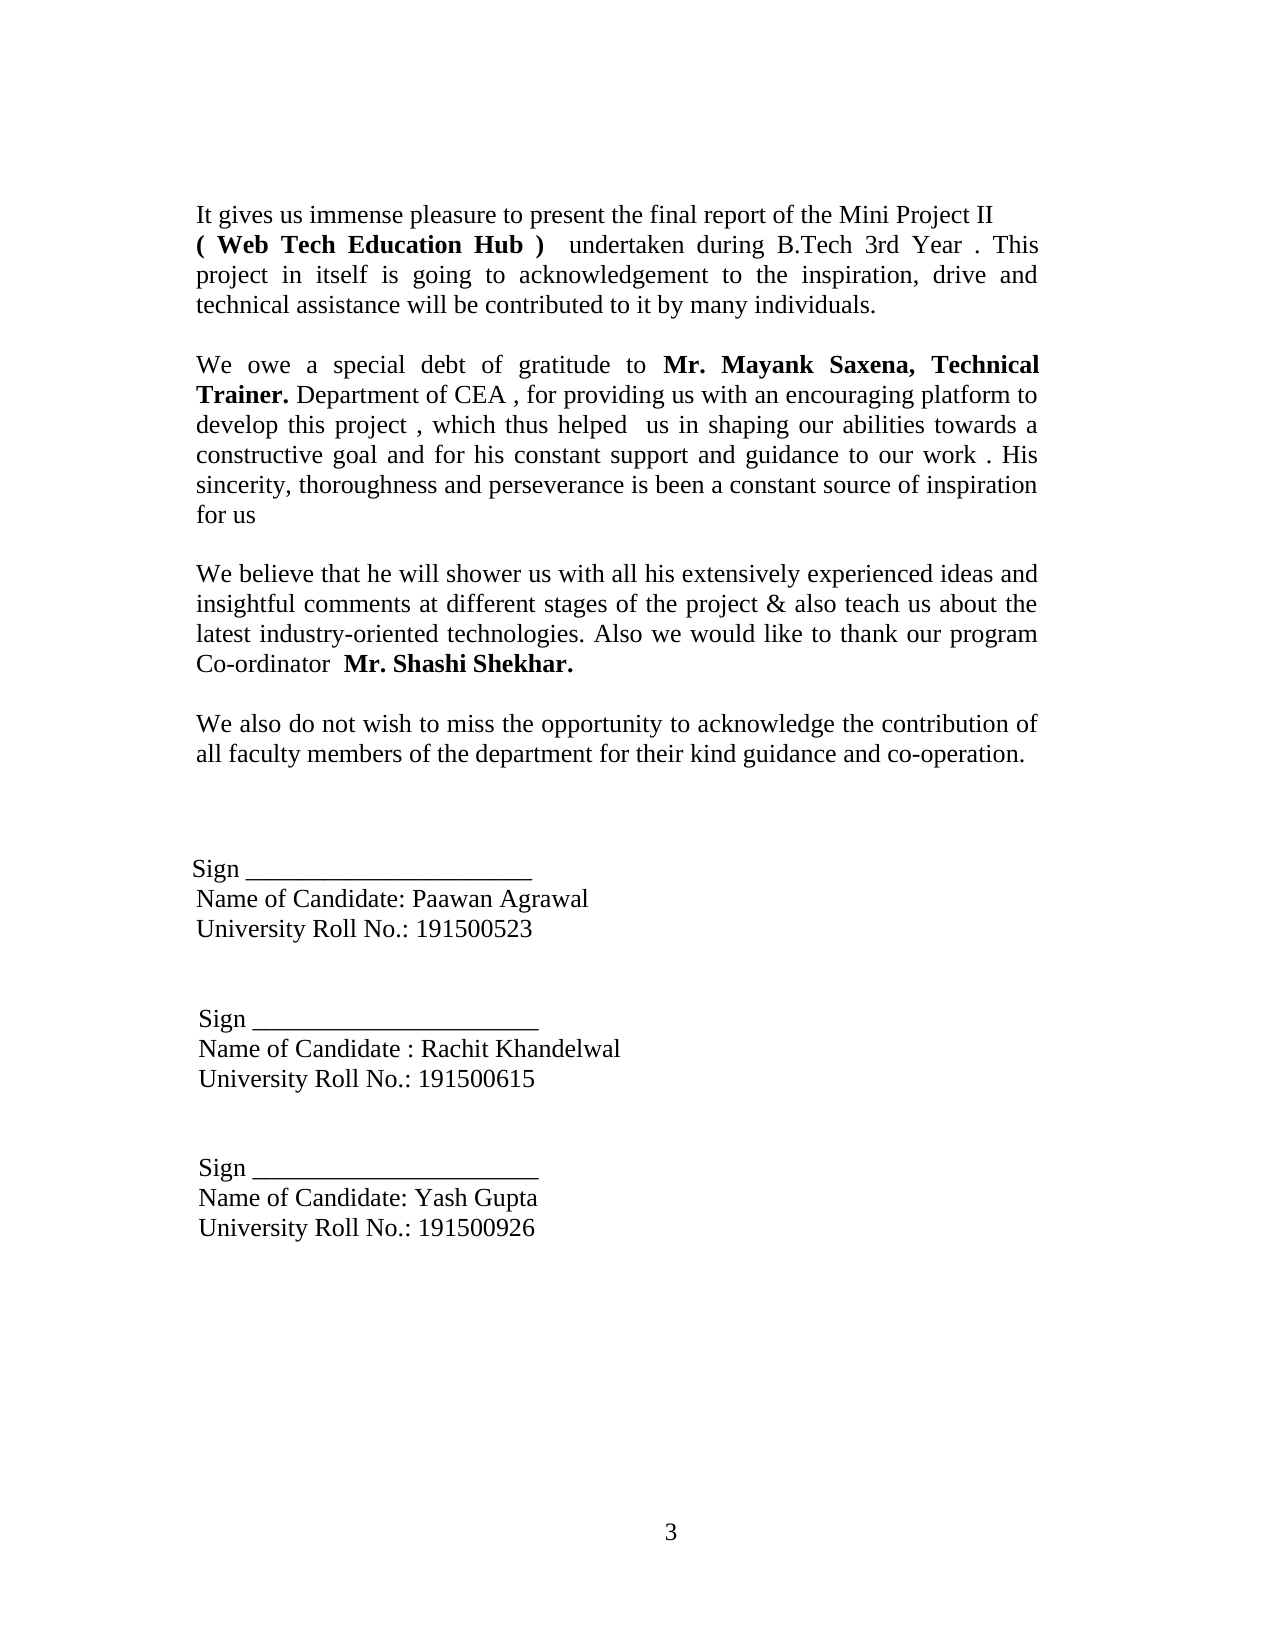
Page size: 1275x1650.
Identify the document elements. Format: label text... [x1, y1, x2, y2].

text It gives us immense pleasure to present the final report of the Mini Project II [196, 199, 1039, 229]
text Sign ______________________ [139, 1152, 1039, 1182]
text Sign ______________________ [139, 1003, 1039, 1033]
text Name of Candidate : Rachit Khandelwal [139, 1033, 1039, 1063]
text Name of Candidate: Paawan Agrawal [196, 883, 1039, 913]
text University Roll No.: 191500615 [139, 1063, 1039, 1093]
text We owe a special debt of gratitude to Mr. Mayank Saxena, Technical Trainer. Department of CEA , for providing us with an encouraging platform to develop this project , which thus helped us in shaping our abilities towards a constructive goal and for his constant support and guidance to our work . His sincerity, thoroughness and perseverance is been a constant source of inspiration for us [196, 349, 1039, 529]
text Name of Candidate: Yash Gupta [139, 1182, 1039, 1212]
text Sign ______________________ [139, 853, 1039, 883]
text ( Web Tech Education Hub ) undertaken during B.Tech 3rd Year . This project in itself is going to acknowledgement to the inspiration, drive and technical assistance will be contributed to it by many individuals. [196, 229, 1039, 319]
text We also do not wish to miss the opportunity to acknowledge the contribution of all faculty members of the department for their kind guidance and co-operation. [196, 708, 1039, 768]
text We believe that he will shower us with all his extensively experienced ideas and insightful comments at different stages of the project & also teach us about the latest industry-oriented technologies. Also we would like to thank our program Co-ordinator Mr. Shashi Shekhar. [196, 558, 1039, 678]
text University Roll No.: 191500926 [139, 1212, 1039, 1242]
text University Roll No.: 191500523 [196, 913, 1039, 943]
